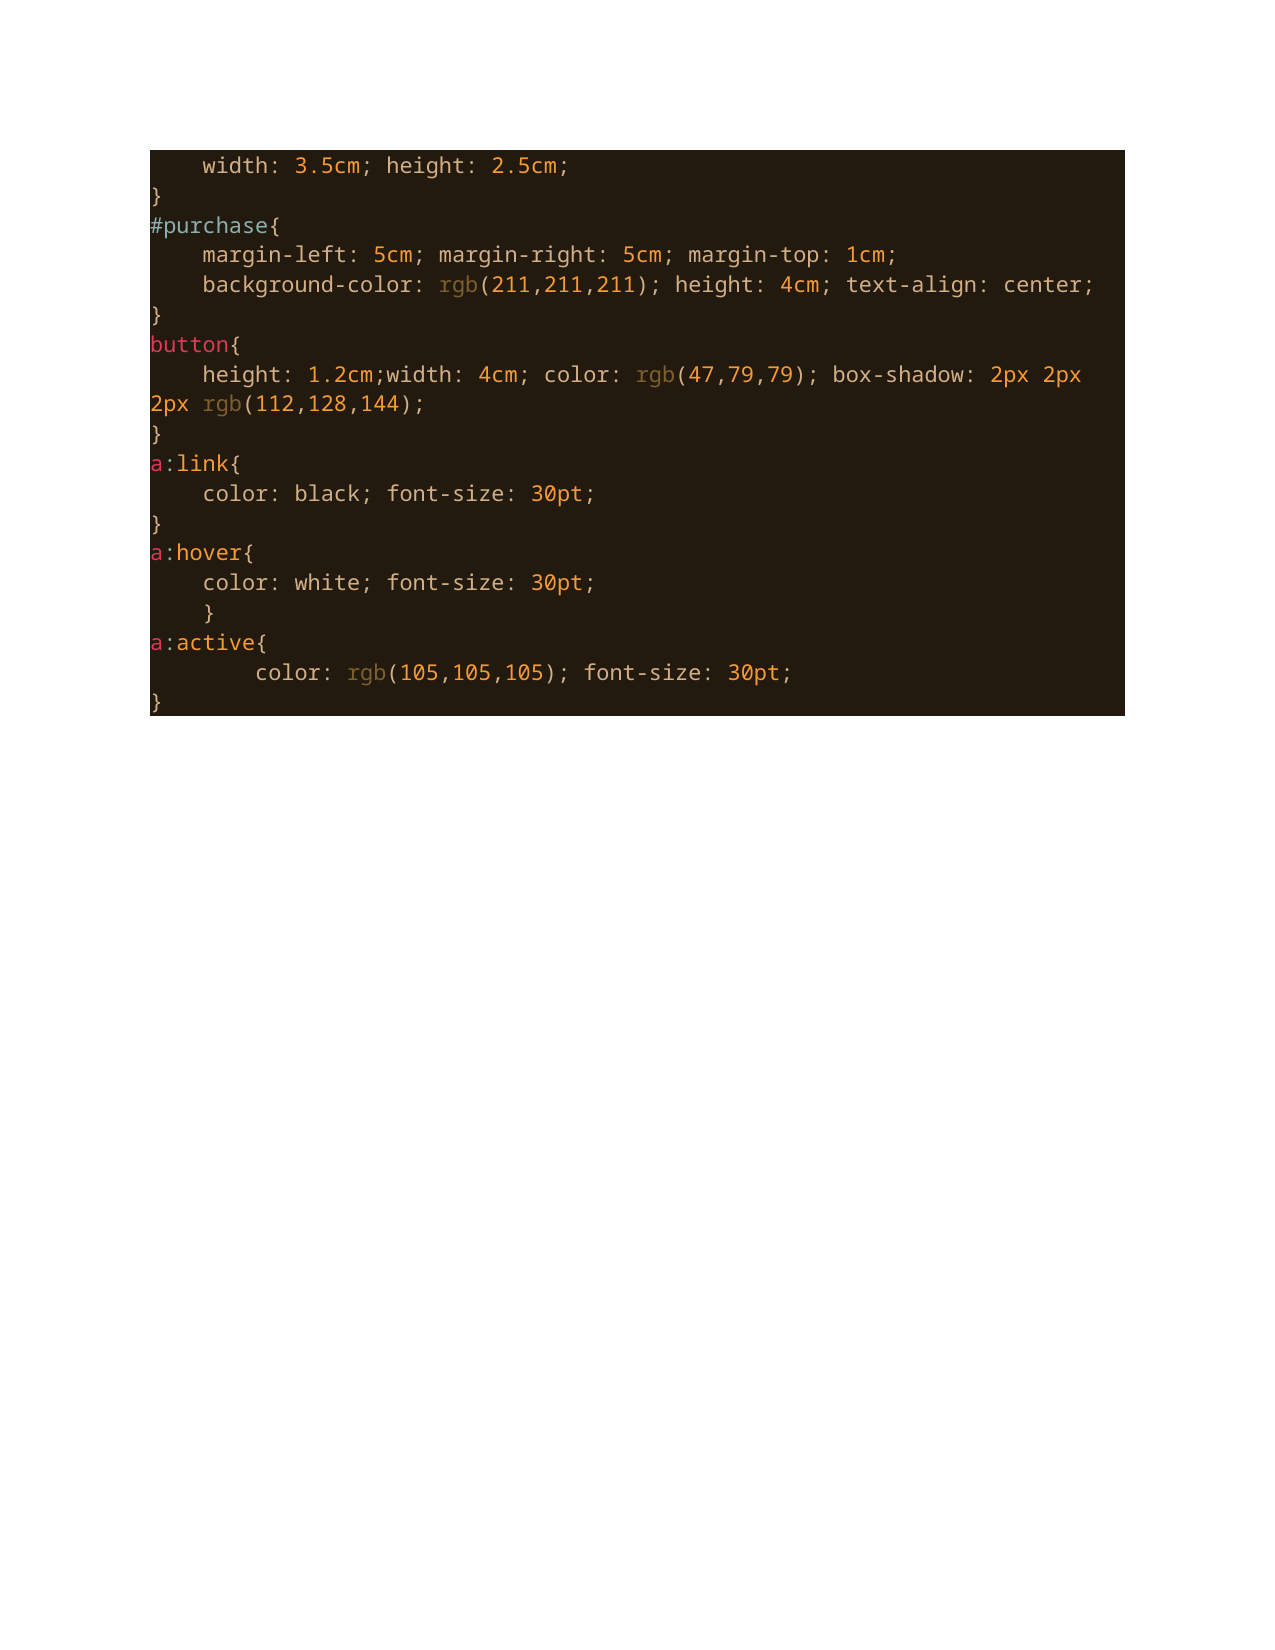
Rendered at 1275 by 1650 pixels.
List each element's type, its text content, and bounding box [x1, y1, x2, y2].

text } [150, 418, 1125, 448]
text color: black; font-size: 30pt; [150, 478, 1125, 507]
text } [150, 299, 1125, 329]
text } [150, 686, 1125, 716]
text a:link{ [150, 448, 1125, 478]
text } [150, 597, 1125, 627]
text a:hover{ [150, 537, 1125, 567]
text color: rgb(105,105,105); font-size: 30pt; [150, 656, 1125, 686]
text margin-left: 5cm; margin-right: 5cm; margin-top: 1cm; [150, 239, 1125, 269]
text width: 3.5cm; height: 2.5cm; [150, 150, 1125, 180]
text background-color: rgb(211,211,211); height: 4cm; text-align: center; [150, 269, 1125, 299]
text #purchase{ [150, 209, 1125, 239]
text } [150, 507, 1125, 537]
text color: white; font-size: 30pt; [150, 567, 1125, 597]
text } [150, 180, 1125, 209]
text button{ [150, 329, 1125, 358]
text a:active{ [150, 627, 1125, 656]
text height: 1.2cm;width: 4cm; color: rgb(47,79,79); box-shadow: 2px 2px 2px rgb(112,128,144); [150, 358, 1125, 418]
